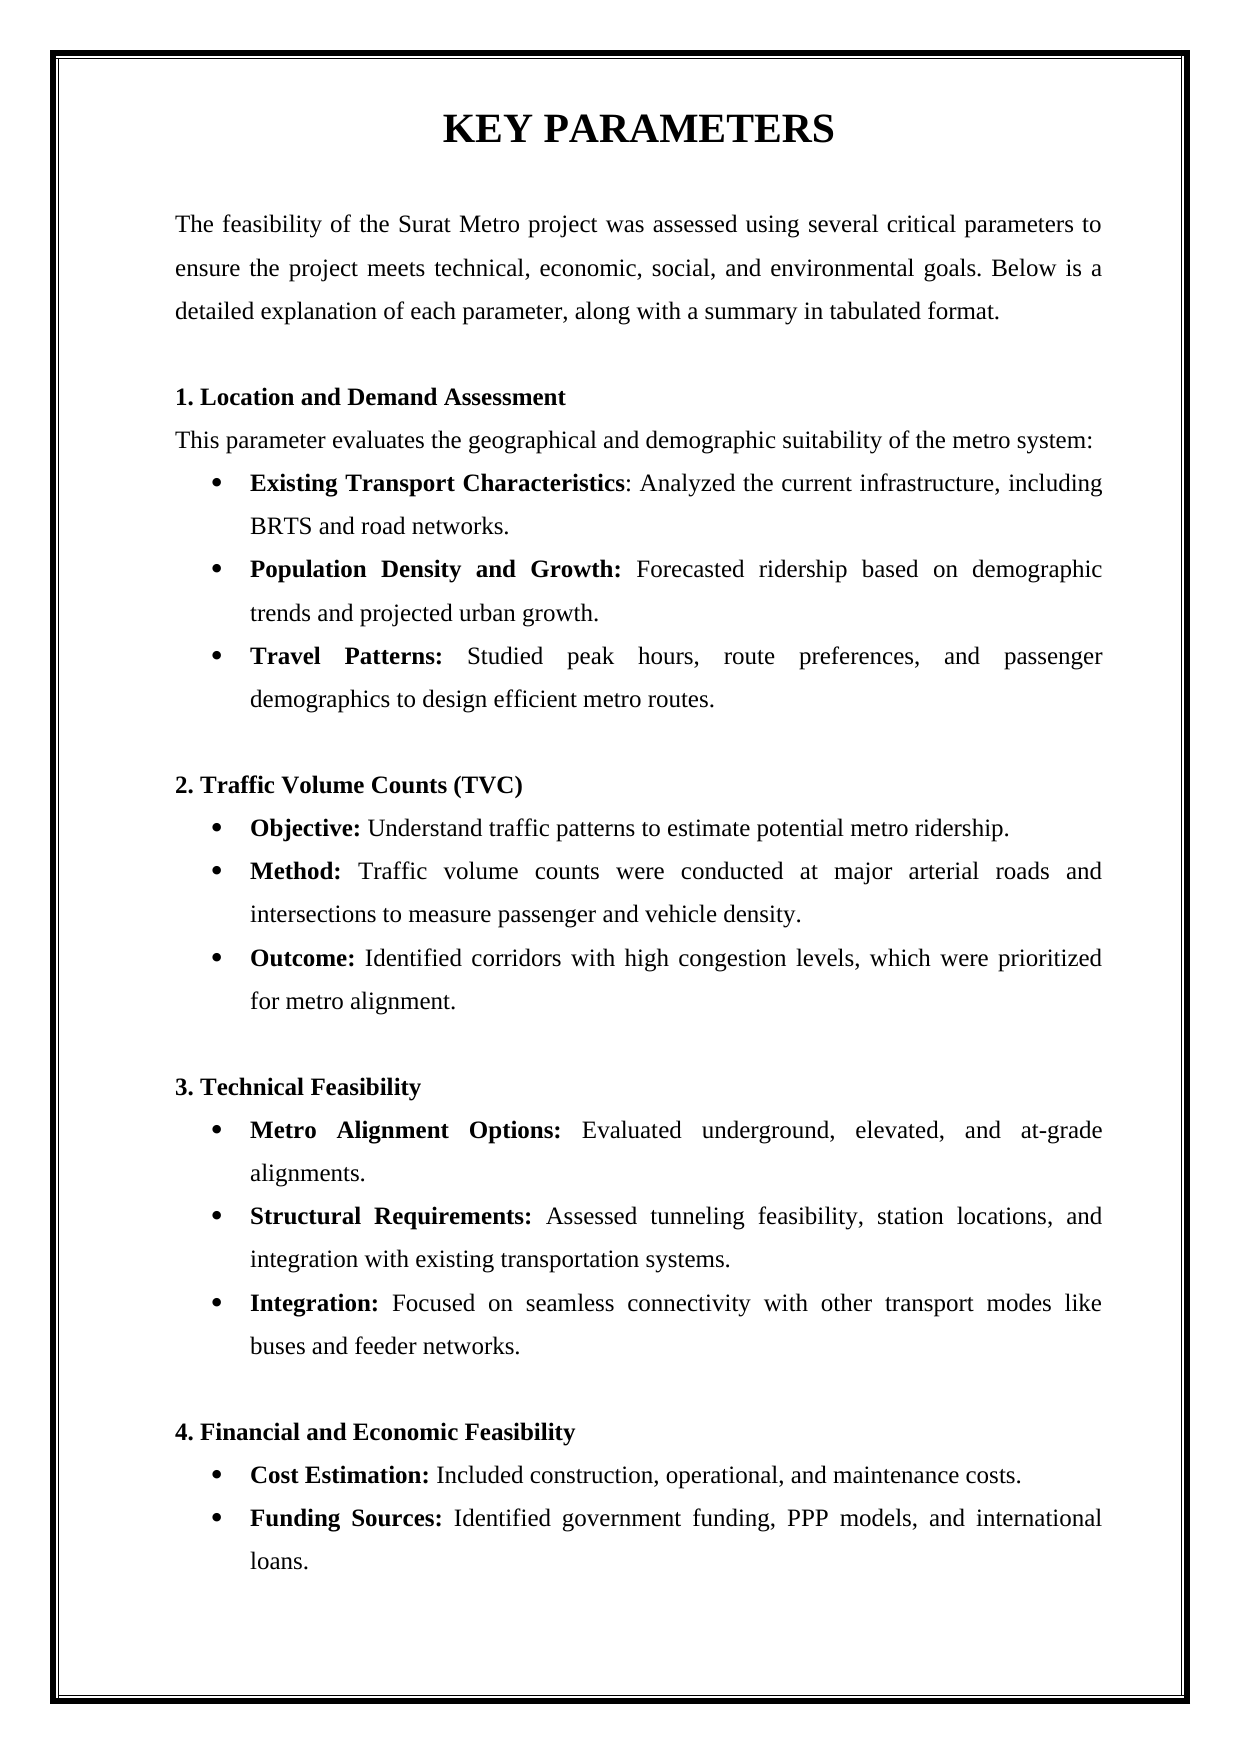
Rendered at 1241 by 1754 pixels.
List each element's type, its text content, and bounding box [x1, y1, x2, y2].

text The feasibility of the Surat Metro project was assessed using several critical parameters to ensure the project meets technical, economic, social, and environmental goals. Below is a detailed explanation of each parameter, along with a summary in tabulated format. [175, 209, 1103, 324]
text 2. Traffic Volume Counts (TVC) [175, 770, 1103, 799]
list Method: Traffic volume counts were conducted at major arterial roads and intersections to measure passenger and vehicle density. [212, 856, 1103, 928]
text 3. Technical Feasibility [175, 1072, 1103, 1101]
list Cost Estimation: Included construction, operational, and maintenance costs. [212, 1460, 1103, 1489]
list Funding Sources: Identified government funding, PPP models, and international loans. [212, 1503, 1103, 1575]
list Population Density and Growth: Forecasted ridership based on demographic trends and projected urban growth. [212, 554, 1103, 626]
list Outcome: Identified corridors with high congestion levels, which were prioritized for metro alignment. [212, 943, 1103, 1014]
list Existing Transport Characteristics: Analyzed the current infrastructure, including BRTS and road networks. [212, 468, 1103, 540]
text 4. Financial and Economic Feasibility [175, 1417, 1103, 1446]
text This parameter evaluates the geographical and demographic suitability of the metro system: [175, 425, 1103, 454]
text KEY PARAMETERS [175, 103, 1103, 151]
text 1. Location and Demand Assessment [175, 382, 1103, 411]
list Travel Patterns: Studied peak hours, route preferences, and passenger demographics to design efficient metro routes. [212, 641, 1103, 713]
list Integration: Focused on seamless connectivity with other transport modes like buses and feeder networks. [212, 1288, 1103, 1359]
list Metro Alignment Options: Evaluated underground, elevated, and at-grade alignments. [212, 1115, 1103, 1187]
list Structural Requirements: Assessed tunneling feasibility, station locations, and integration with existing transportation systems. [212, 1201, 1103, 1273]
list Objective: Understand traffic patterns to estimate potential metro ridership. [212, 813, 1103, 842]
